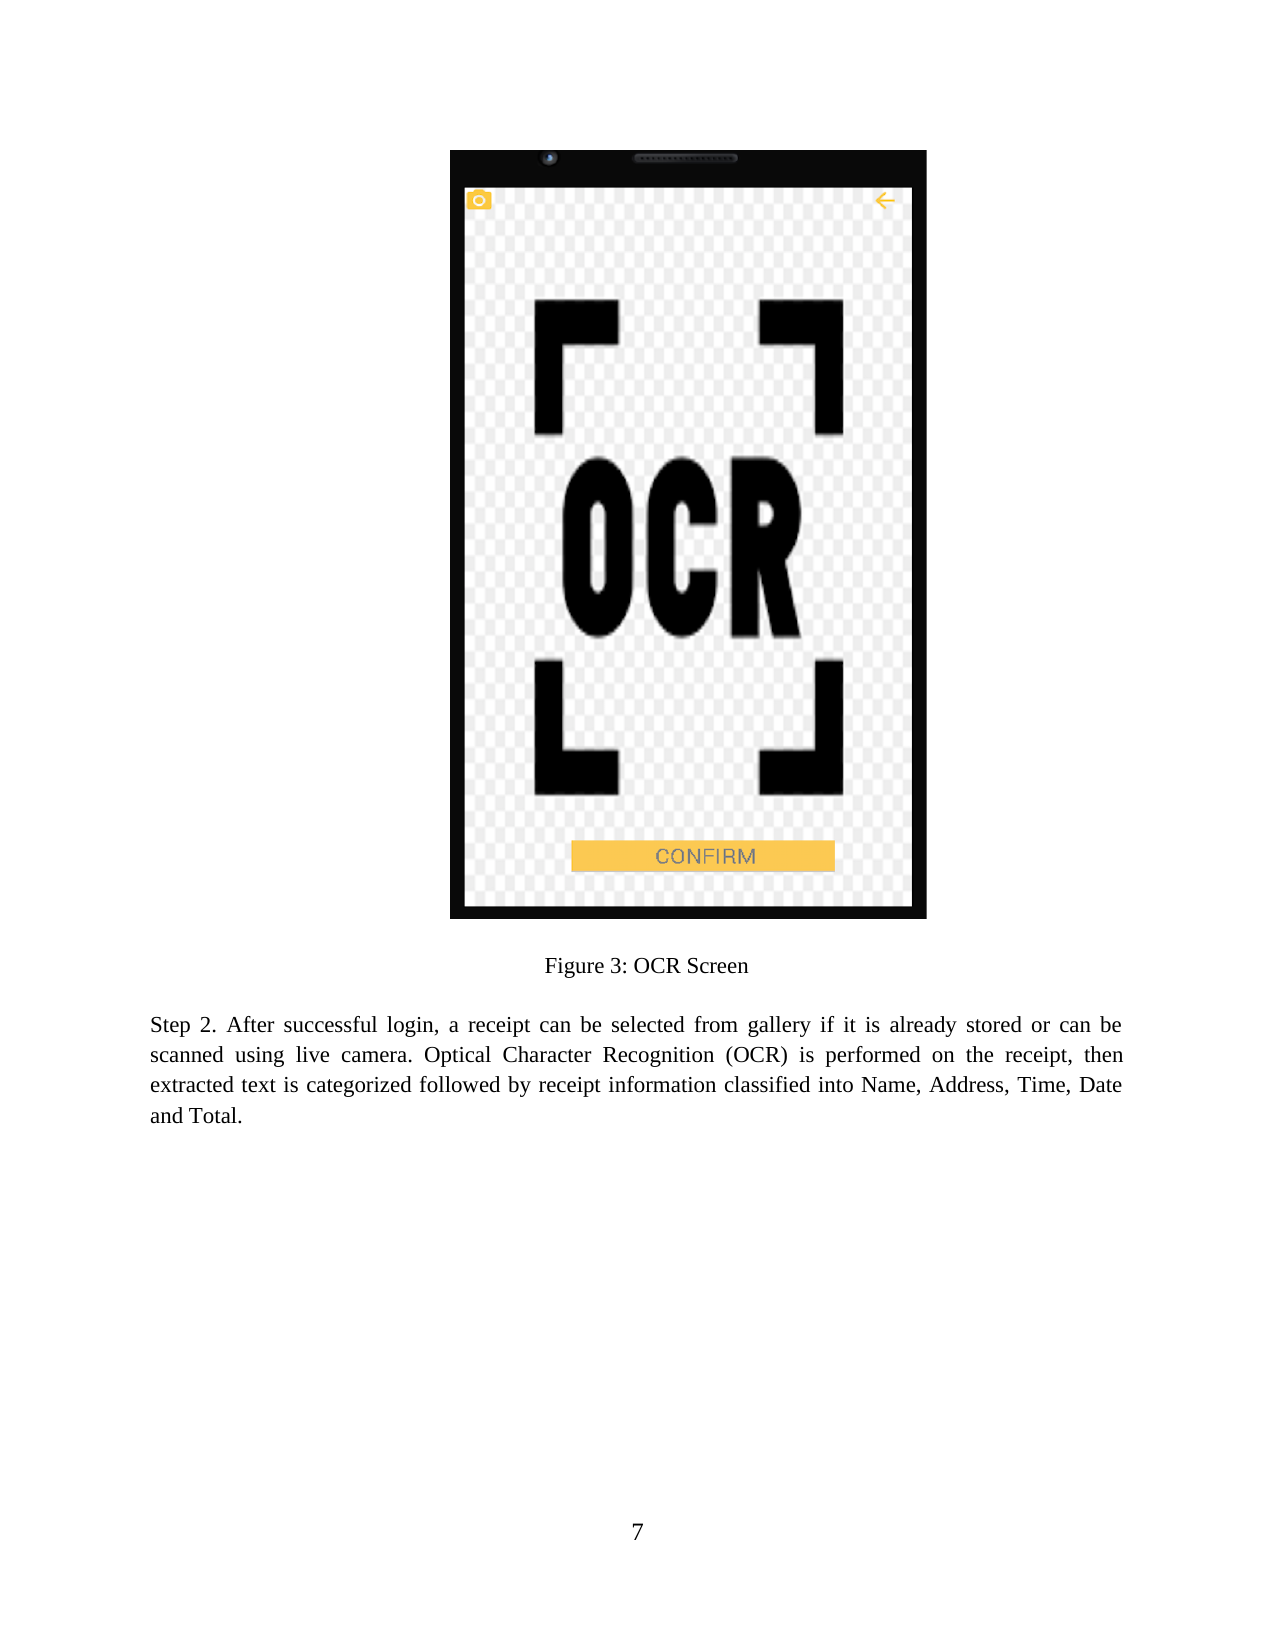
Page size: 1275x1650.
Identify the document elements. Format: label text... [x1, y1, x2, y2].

text Figure 3: OCR Screen [150, 1011, 1125, 1037]
picture [450, 209, 927, 978]
text Step 2. After successful login, a receipt can be selected from gallery if it is already stored or can be scanned using live camera. Optical Character Recognition (OCR) is performed on the receipt, then extracted text is categorized followed by receipt information classified into Name, Address, Time, Date and Total. [150, 1071, 1125, 1187]
